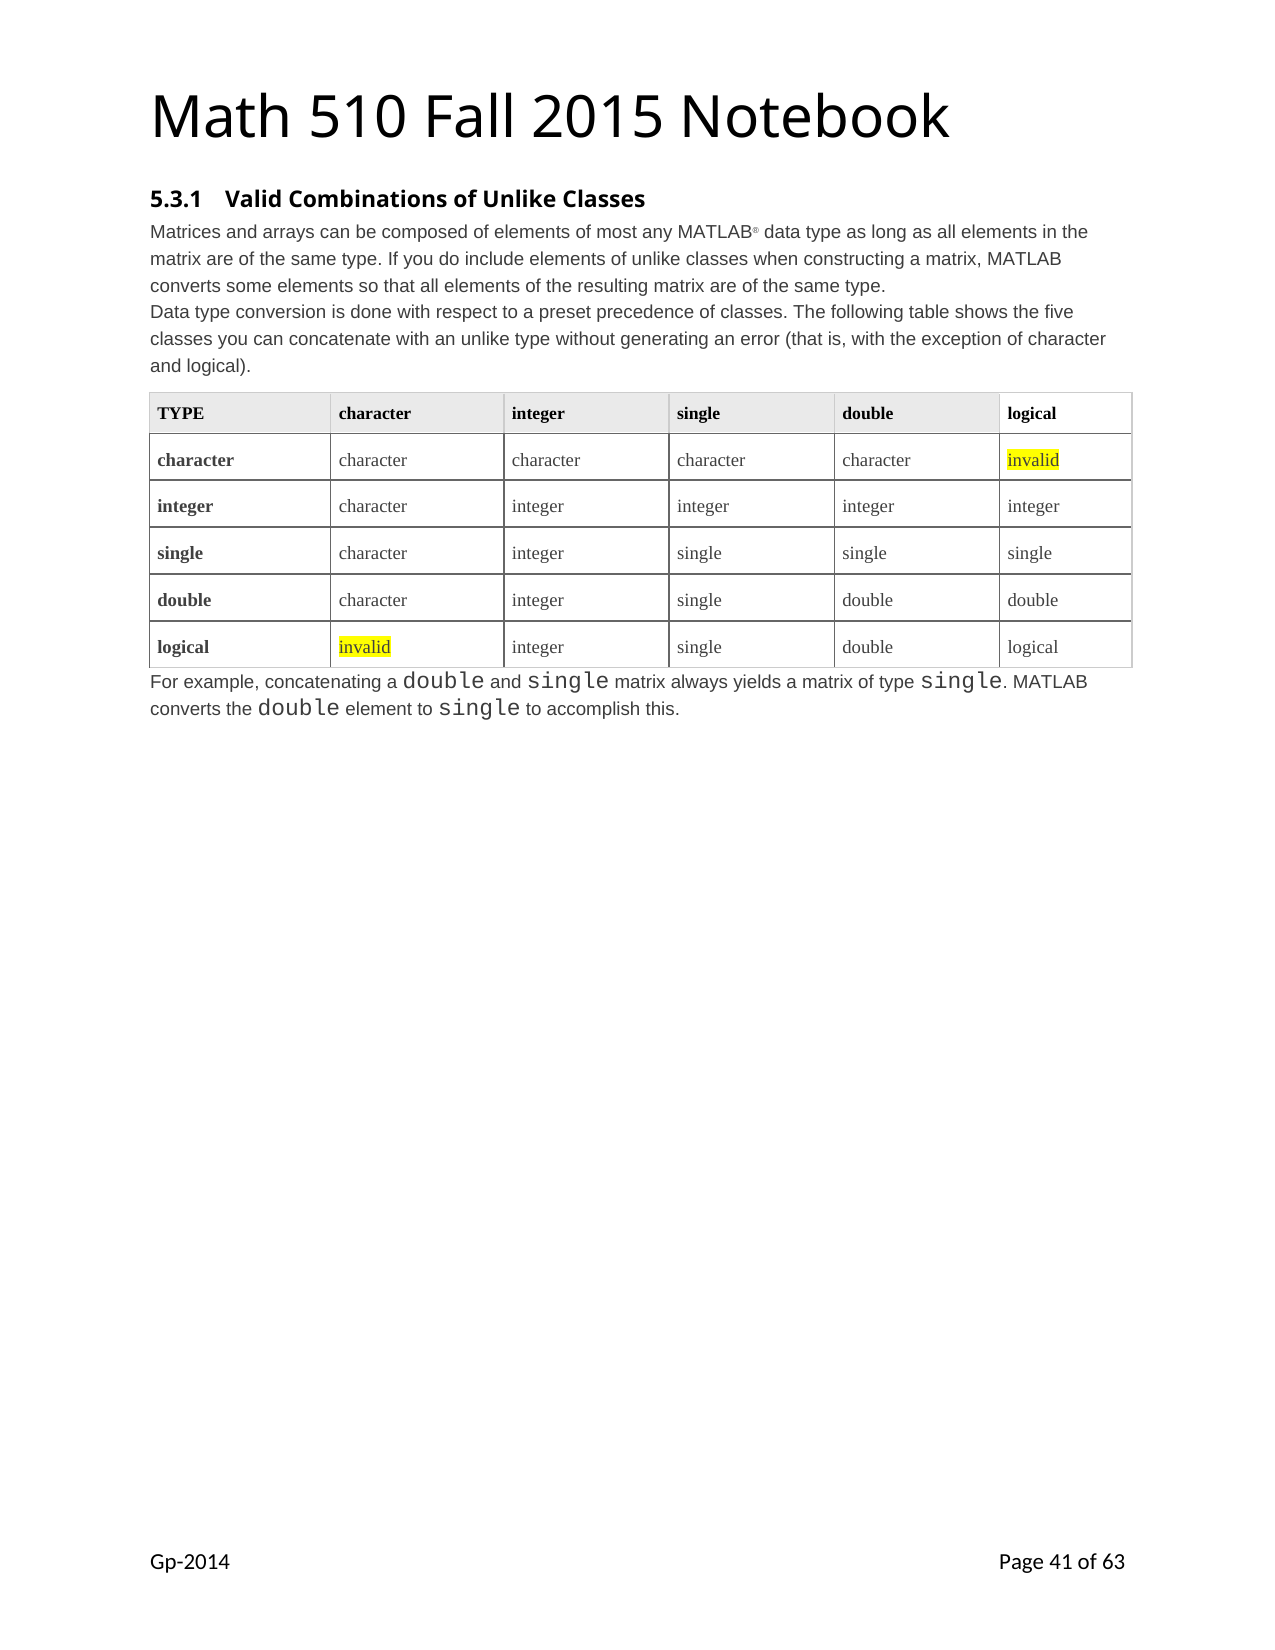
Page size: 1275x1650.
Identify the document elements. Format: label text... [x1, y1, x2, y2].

table_header character [331, 393, 504, 432]
table_cell integer [150, 481, 330, 526]
table_cell character [835, 434, 999, 479]
table_cell invalid [1000, 434, 1131, 479]
table_cell integer [1000, 481, 1131, 526]
text For example, concatenating a double and single matrix always yields a matrix of type single. MATLAB converts the double element to single to accomplish this. [150, 668, 1125, 722]
table_cell character [331, 575, 503, 620]
table_cell character [670, 434, 834, 479]
table_cell double [835, 622, 999, 667]
table_cell double [1000, 575, 1131, 620]
table_cell character [331, 434, 503, 479]
subtitle Valid Combinations of Unlike Classes [150, 182, 1125, 214]
table_cell integer [670, 481, 834, 526]
text Data type conversion is done with respect to a preset precedence of classes. The following table shows the five classes you can concatenate with an unlike type without generating an error (that is, with the exception of character and logical). [150, 296, 1125, 376]
table_cell double [835, 575, 999, 620]
table_cell character [331, 528, 503, 573]
table_cell single [150, 528, 330, 573]
table_header single [670, 393, 834, 432]
table_cell integer [835, 481, 999, 526]
table_cell single [670, 528, 834, 573]
table_cell integer [505, 575, 668, 620]
table_cell integer [505, 528, 668, 573]
table_cell integer [505, 622, 668, 667]
table_cell single [670, 622, 834, 667]
table_cell invalid [331, 622, 503, 667]
table_cell single [670, 575, 834, 620]
text Matrices and arrays can be composed of elements of most any MATLAB® data type as long as all elements in the matrix are of the same type. If you do include elements of unlike classes when constructing a matrix, MATLAB converts some elements so that all elements of the resulting matrix are of the same type. [150, 216, 1125, 296]
table_cell logical [1000, 622, 1131, 667]
table_header TYPE [150, 393, 330, 432]
table_cell double [150, 575, 330, 620]
table_cell logical [150, 622, 330, 667]
table_cell character [331, 481, 503, 526]
table_cell character [150, 434, 330, 479]
table_cell integer [505, 481, 668, 526]
table_cell character [505, 434, 668, 479]
table_header integer [505, 393, 669, 432]
table_cell single [835, 528, 999, 573]
table_header logical [1000, 393, 1131, 432]
table_header double [835, 393, 999, 432]
table_cell single [1000, 528, 1131, 573]
